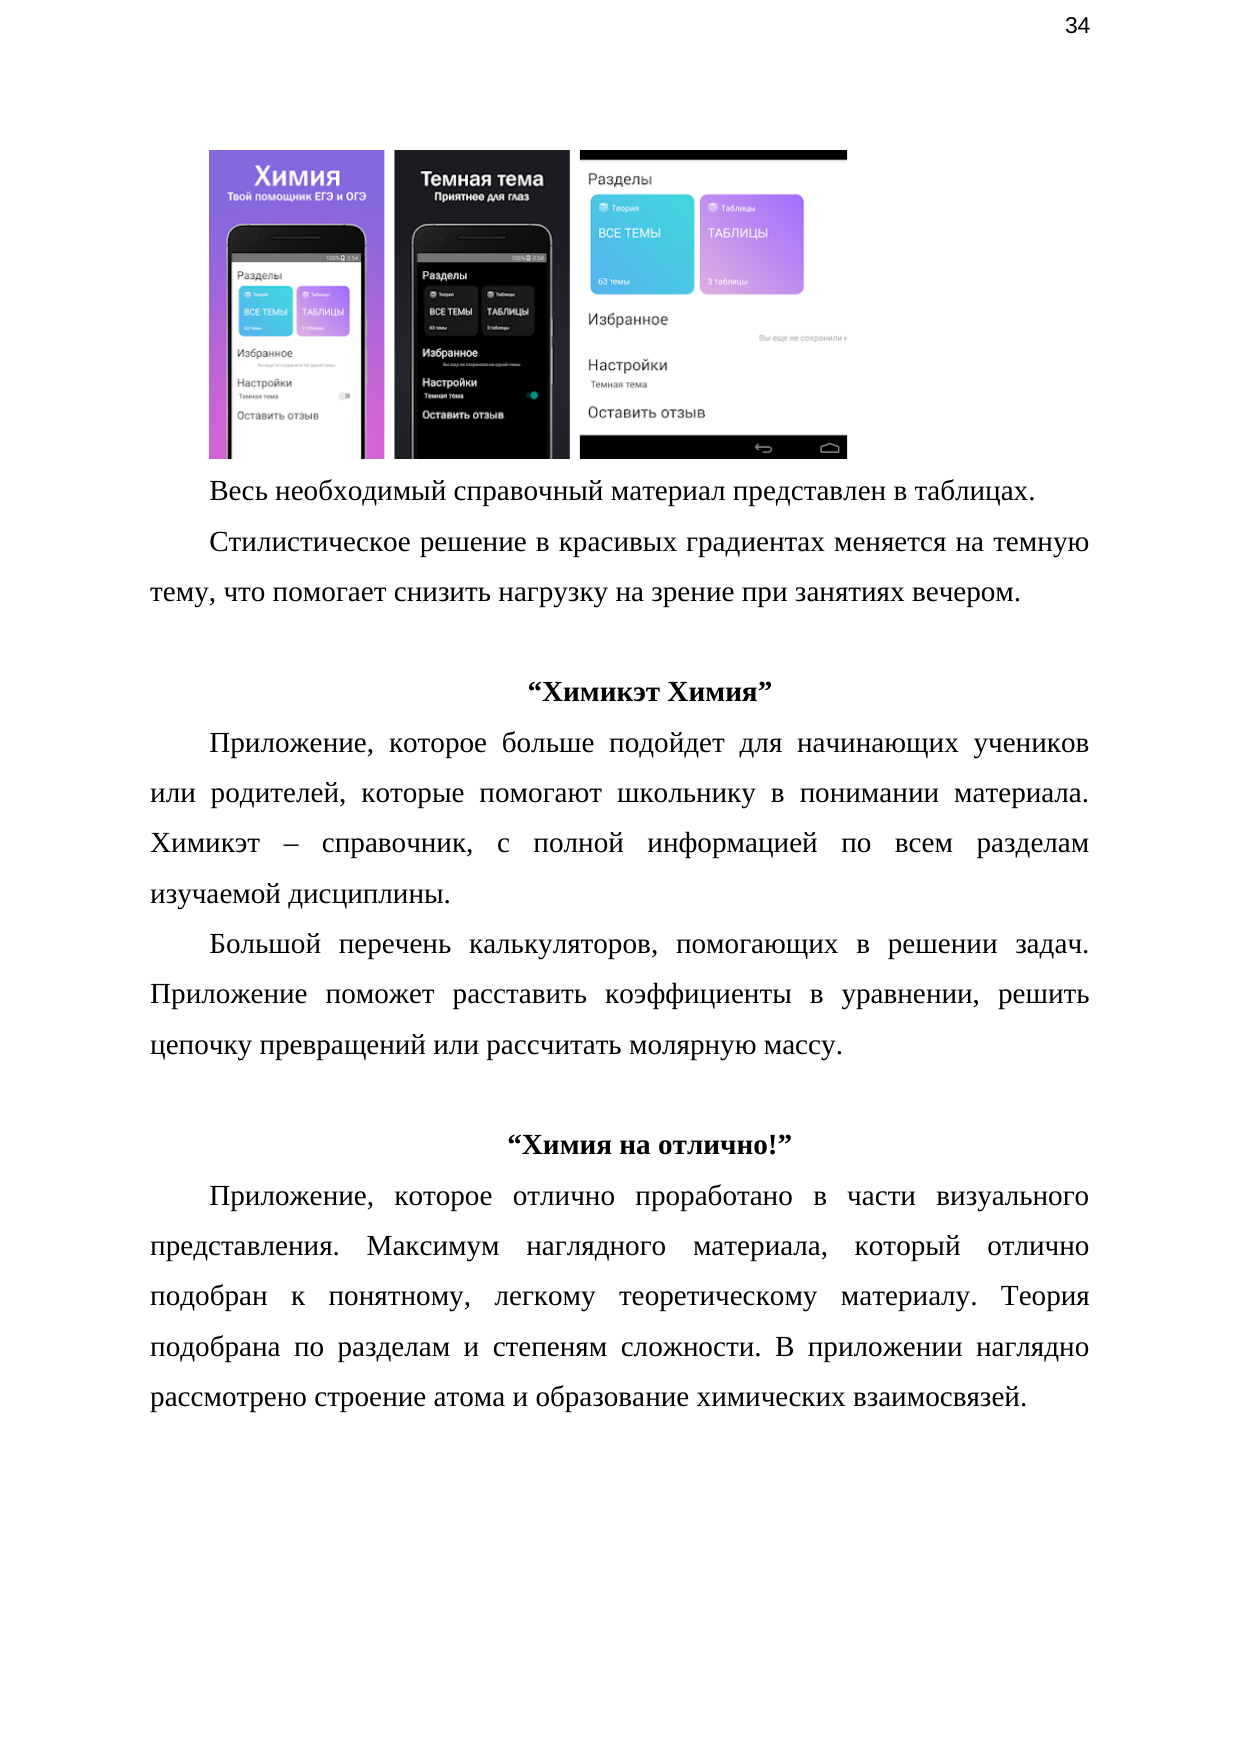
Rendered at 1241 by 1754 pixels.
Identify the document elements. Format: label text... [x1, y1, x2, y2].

text Большой перечень калькуляторов, помогающих в решении задач. Приложение поможет расставить коэффициенты в уравнении, решить цепочку превращений или рассчитать молярную массу. [150, 926, 1090, 1060]
subtitle “Химикэт Химия” [150, 674, 1090, 708]
text Приложение, которое отлично проработано в части визуального представления. Максимум наглядного материала, который отлично подобран к понятному, легкому теоретическому материалу. Теория подобрана по разделам и степеням сложности. В приложении наглядно рассмотрено строение атома и образование химических взаимосвязей. [150, 1178, 1090, 1412]
subtitle “Химия на отлично!” [150, 1127, 1090, 1161]
picture [209, 150, 848, 459]
text Стилистическое решение в красивых градиентах меняется на темную тему, что помогает снизить нагрузку на зрение при занятиях вечером. [150, 524, 1090, 607]
text Весь необходимый справочный материал представлен в таблицах. [150, 473, 1090, 507]
text Приложение, которое больше подойдет для начинающих учеников или родителей, которые помогают школьнику в понимании материала. Химикэт – справочник, с полной информацией по всем разделам изучаемой дисциплины. [150, 725, 1090, 909]
